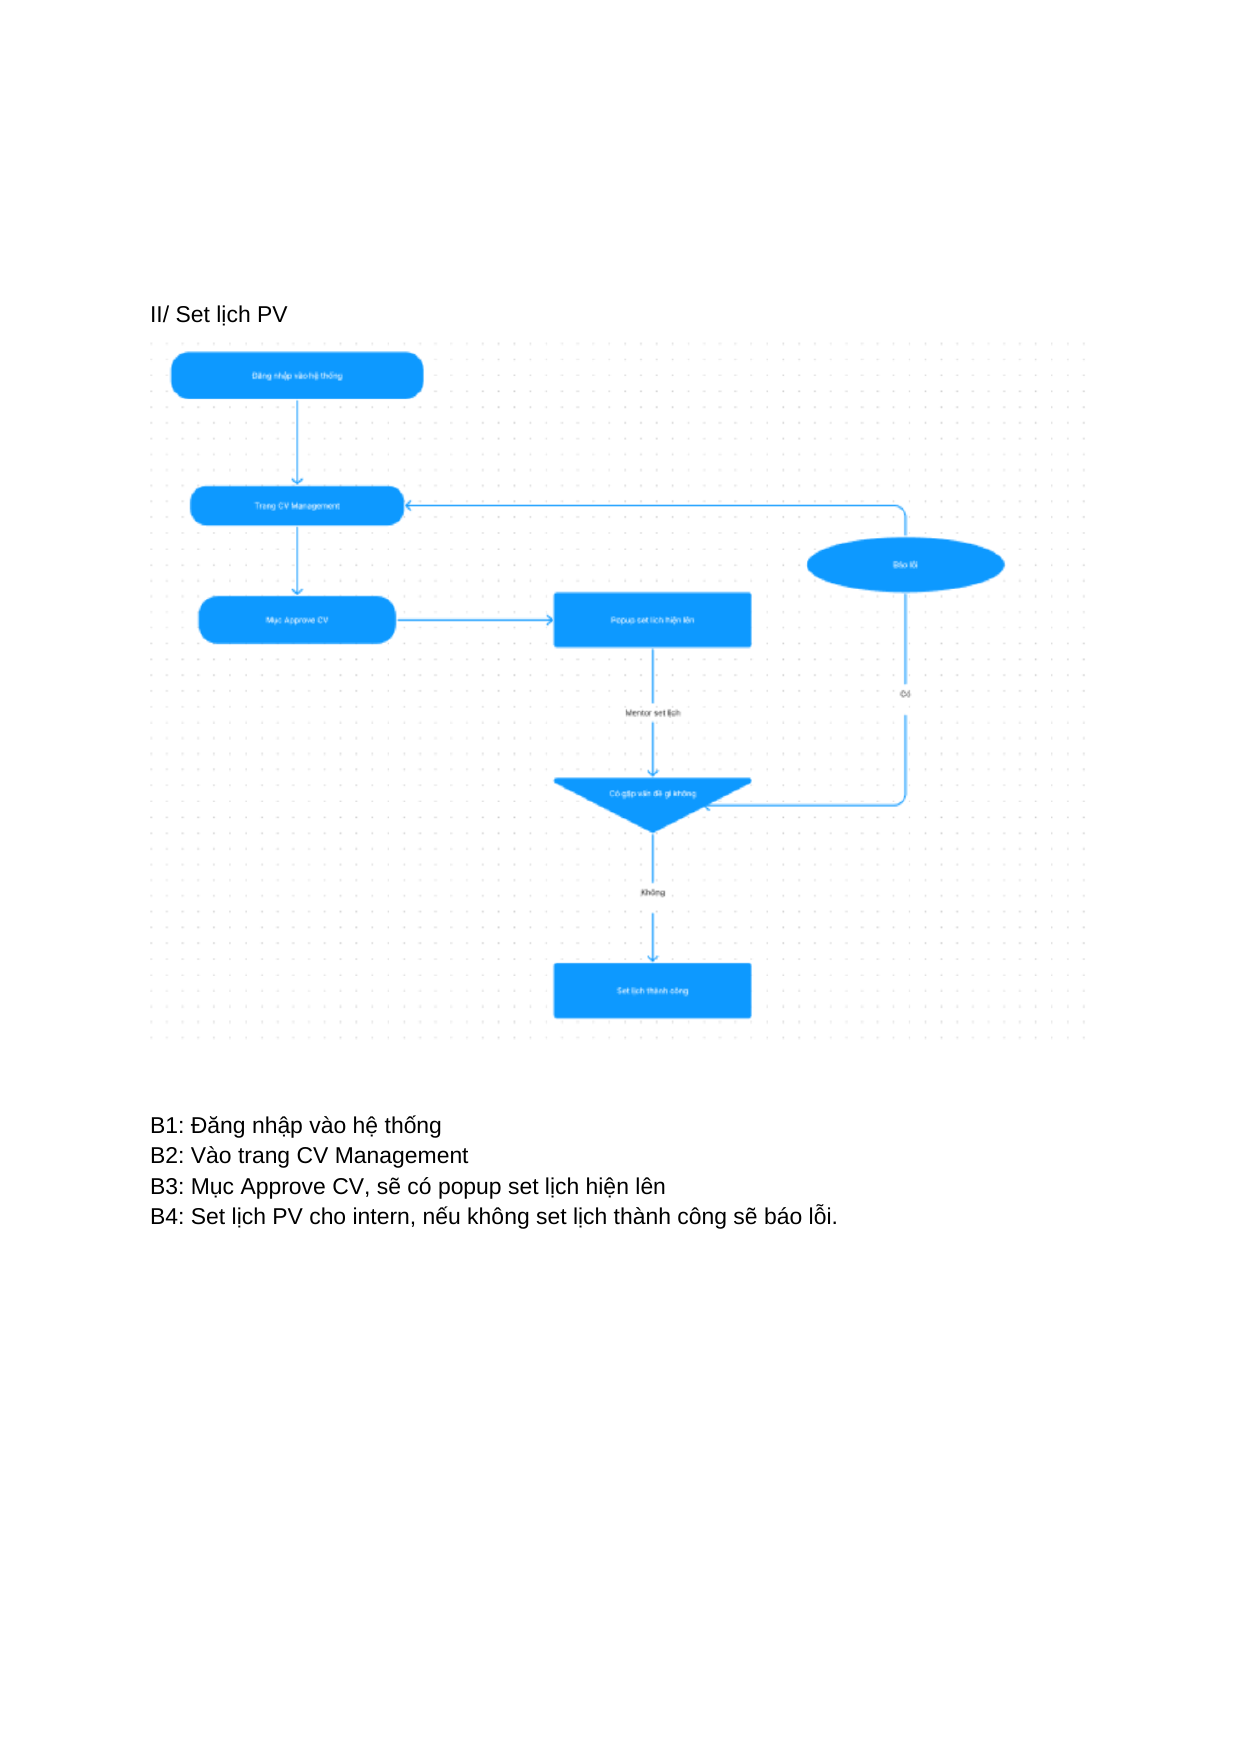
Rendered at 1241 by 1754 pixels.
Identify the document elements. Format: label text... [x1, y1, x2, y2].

text B2: Vào trang CV Management [150, 1142, 1090, 1169]
text II/ Set lịch PV [150, 301, 1090, 327]
text B4: Set lịch PV cho intern, nếu không set lịch thành công sẽ báo lỗi. [150, 1203, 1090, 1229]
text B3: Mục Approve CV, sẽ có popup set lịch hiện lên [150, 1173, 1090, 1199]
text B1: Đăng nhập vào hệ thống [150, 1112, 1090, 1138]
picture [150, 331, 1091, 1048]
